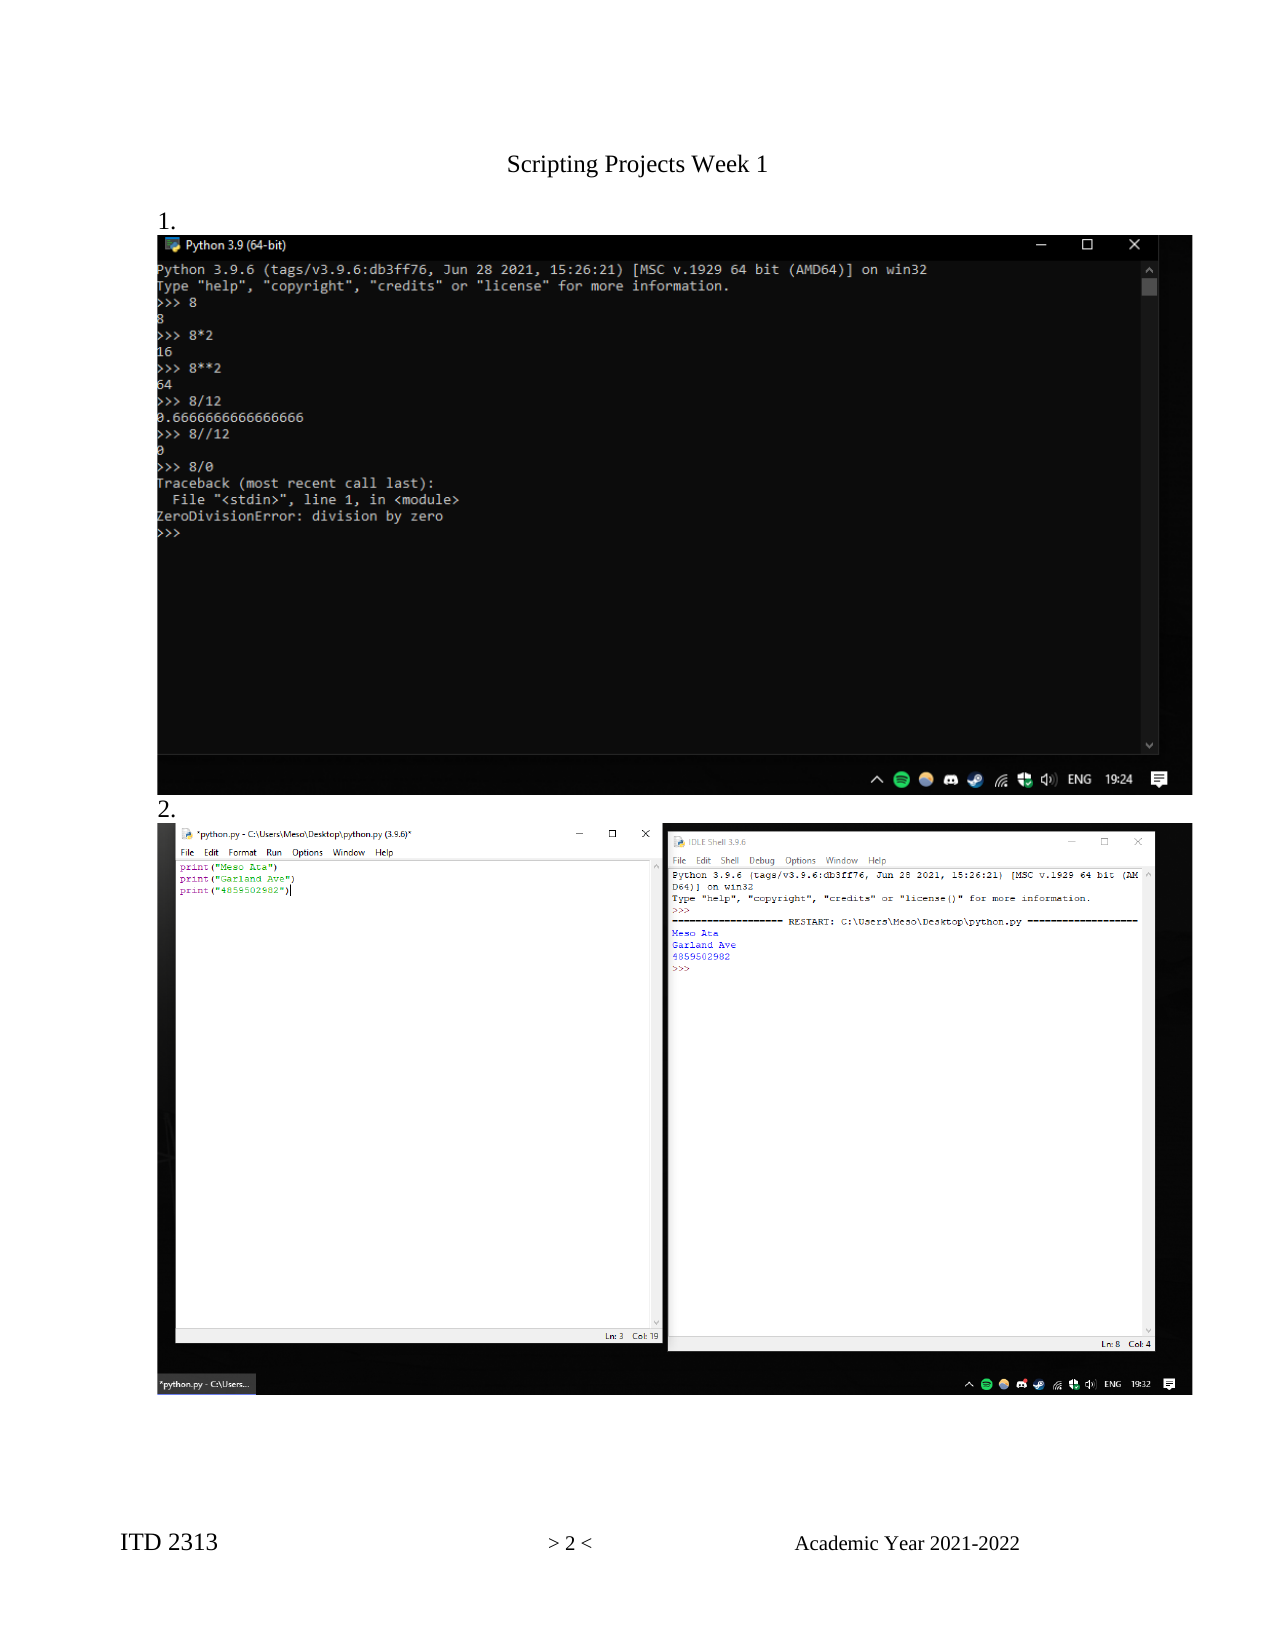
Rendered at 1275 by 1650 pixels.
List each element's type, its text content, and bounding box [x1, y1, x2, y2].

text Scripting Projects Week 1 [120, 149, 1155, 177]
picture [157, 235, 1193, 795]
picture [157, 823, 1193, 1395]
